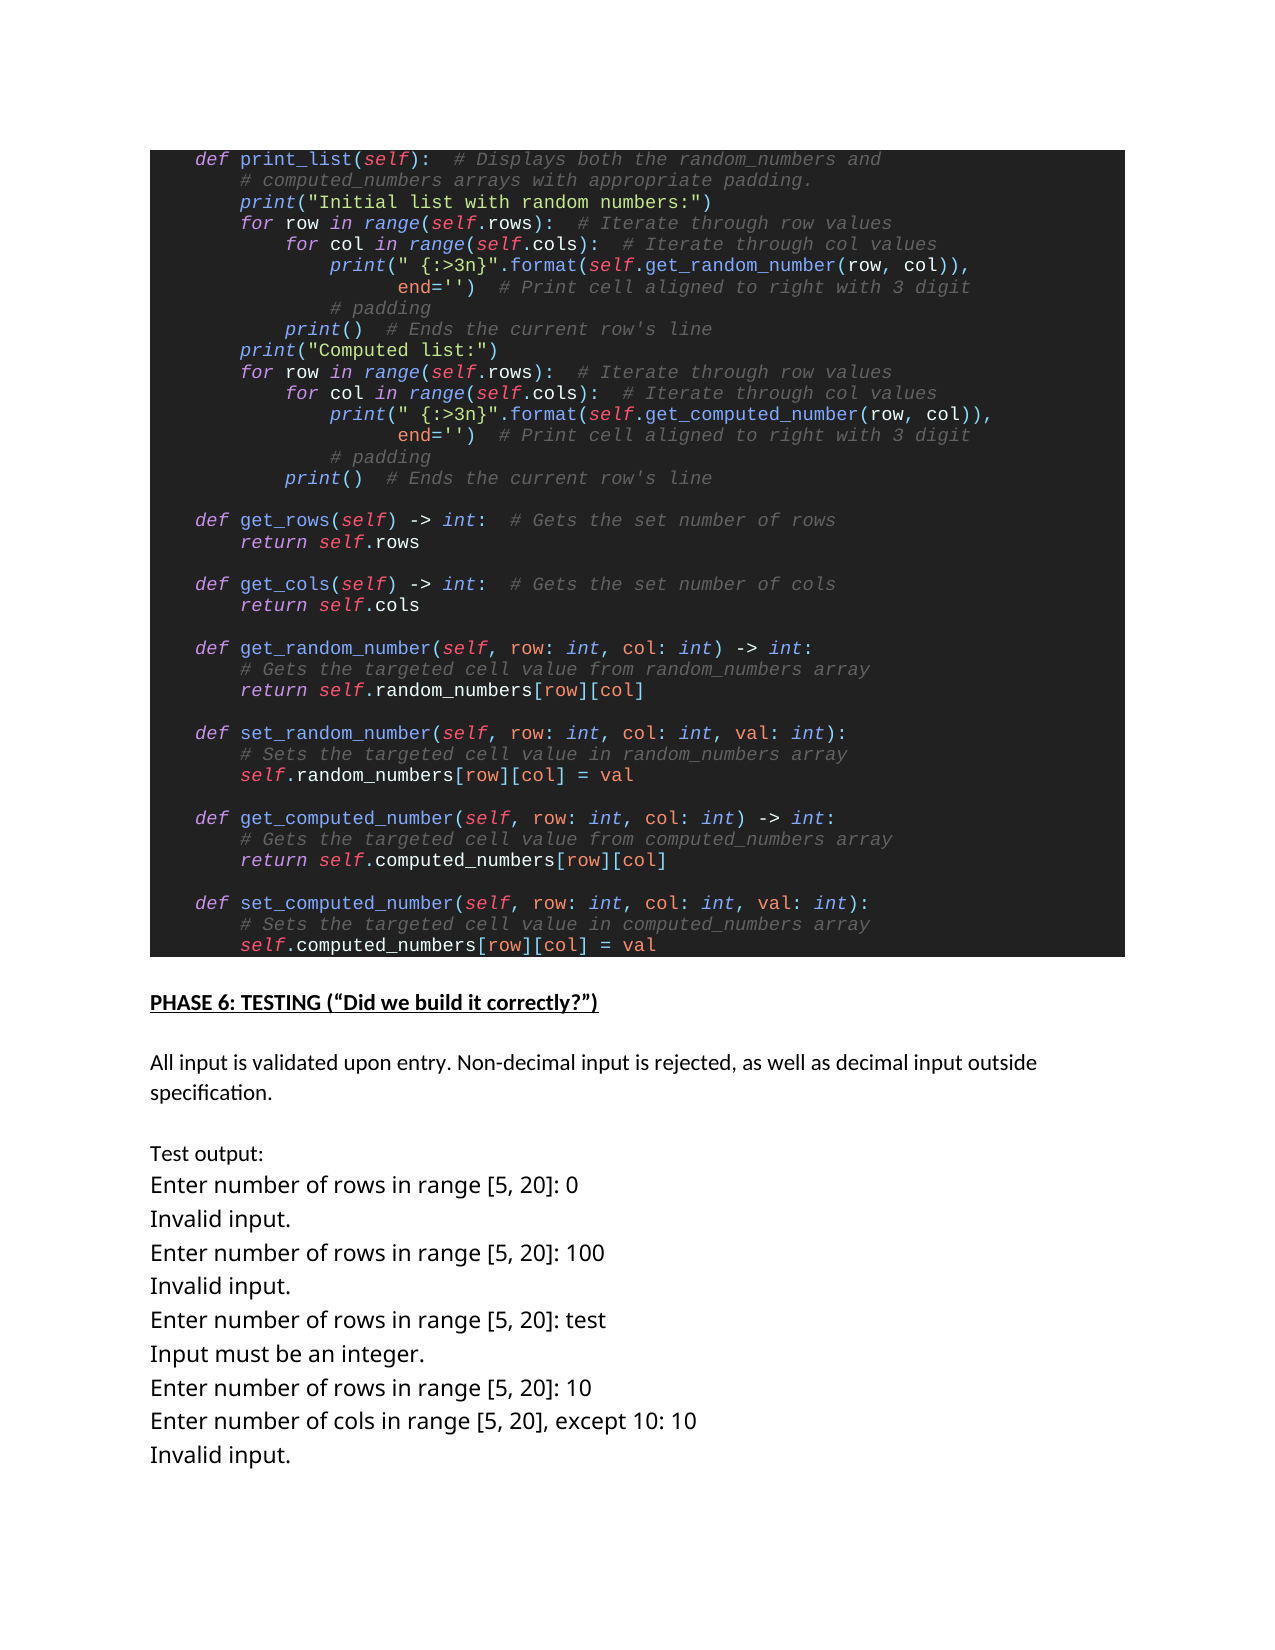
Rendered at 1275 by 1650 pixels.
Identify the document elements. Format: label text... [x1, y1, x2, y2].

text Enter number of rows in range [5, 20]: 0 [150, 1169, 1125, 1200]
text Invalid input. [150, 1203, 1125, 1234]
text Enter number of rows in range [5, 20]: 10 [150, 1371, 1125, 1403]
text All input is validated upon entry. Non-decimal input is rejected, as well as decimal input outside specification. [150, 1048, 1125, 1106]
text PHASE 6: TESTING (“Did we build it correctly?”) [150, 988, 1125, 1016]
text Invalid input. [150, 1439, 1125, 1470]
text Invalid input. [150, 1270, 1125, 1301]
text Enter number of rows in range [5, 20]: test [150, 1304, 1125, 1335]
text Input must be an integer. [150, 1338, 1125, 1369]
text Test output: [150, 1139, 1125, 1167]
text Enter number of cols in range [5, 20], except 10: 10 [150, 1405, 1125, 1436]
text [150, 150, 1125, 957]
text Enter number of rows in range [5, 20]: 100 [150, 1236, 1125, 1268]
